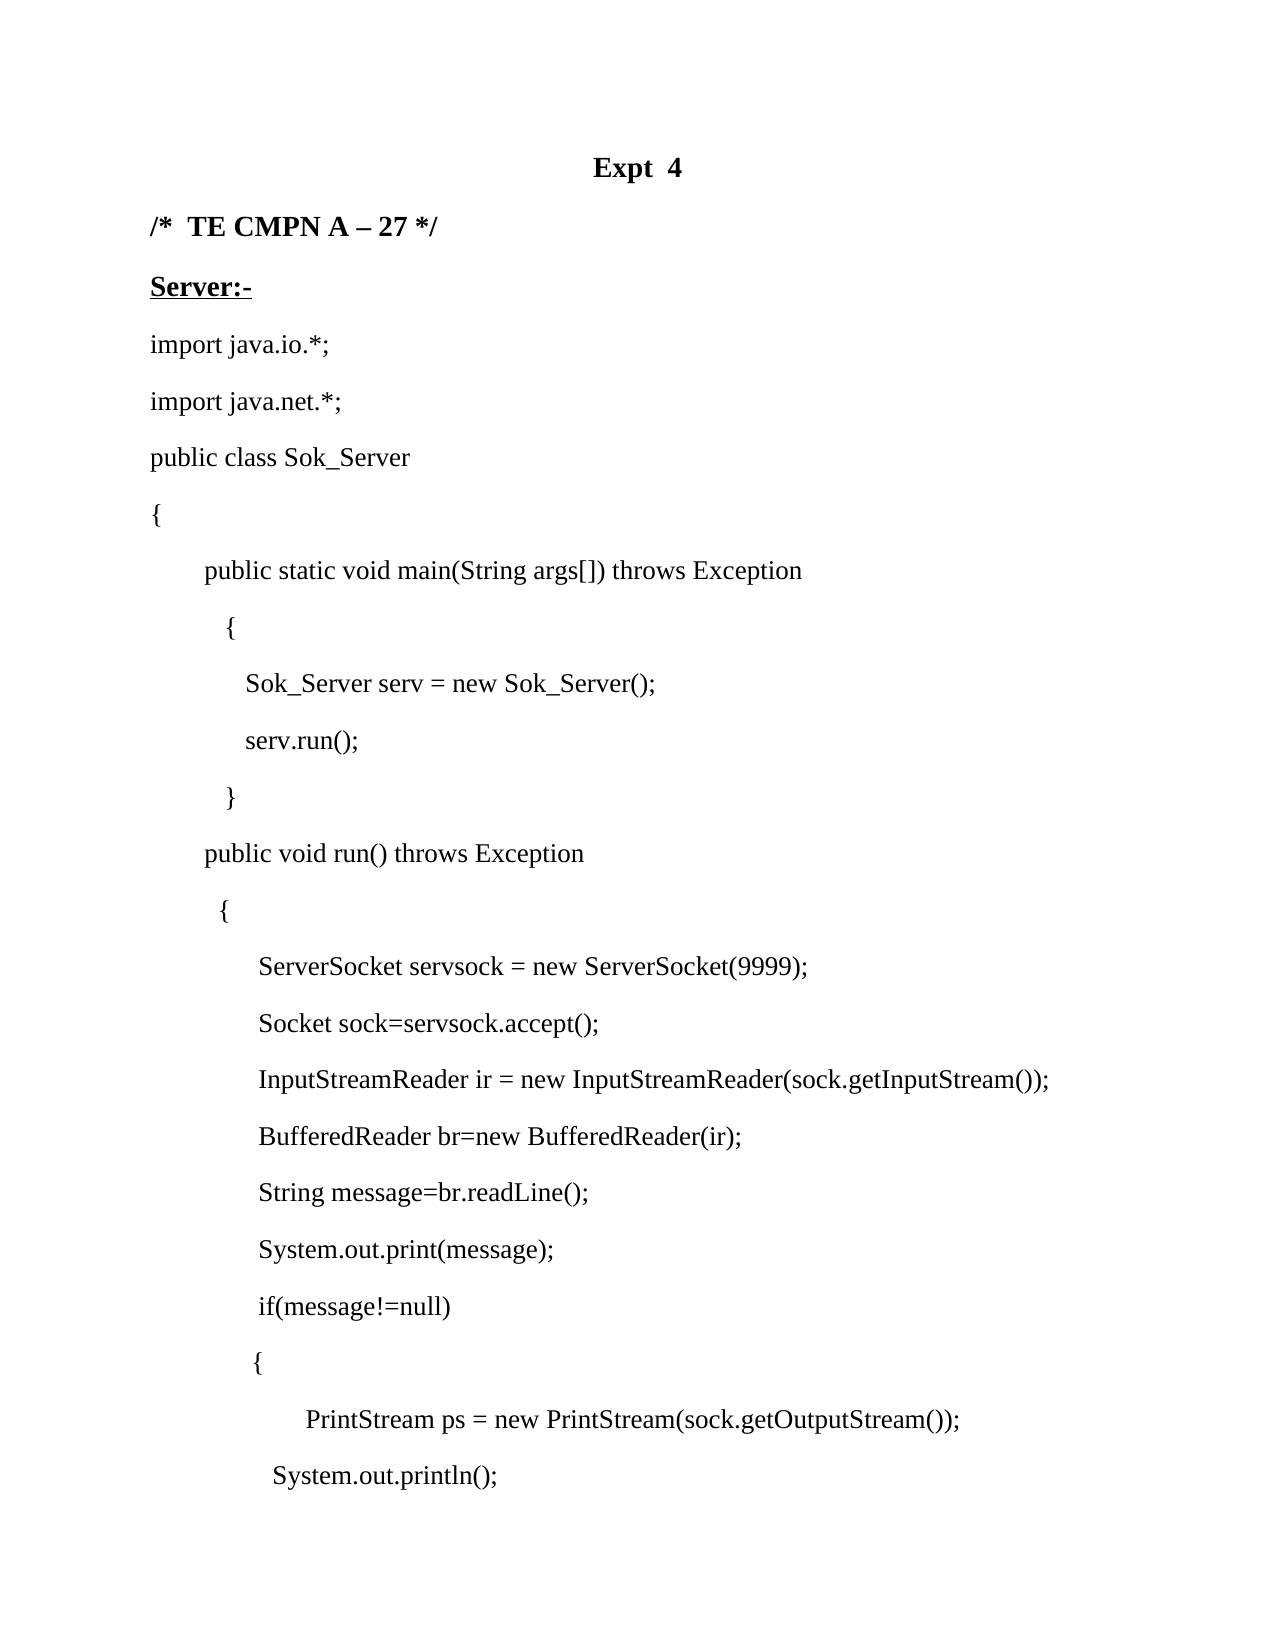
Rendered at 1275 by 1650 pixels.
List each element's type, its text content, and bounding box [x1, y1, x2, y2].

text System.out.println(); [150, 1459, 1125, 1491]
text Server:- [150, 269, 1125, 302]
text BufferedReader br=new BufferedReader(ir); [150, 1120, 1125, 1151]
text Expt 4 [150, 150, 1125, 183]
text import java.net.*; [150, 385, 1125, 416]
text { [150, 1346, 1125, 1377]
text { [150, 611, 1125, 642]
text ServerSocket servsock = new ServerSocket(9999); [150, 950, 1125, 981]
text { [150, 498, 1125, 529]
text PrintStream ps = new PrintStream(sock.getOutputStream()); [150, 1403, 1125, 1434]
text Sok_Server serv = new Sok_Server(); [150, 667, 1125, 699]
text { [150, 894, 1125, 925]
text public class Sok_Server [150, 441, 1125, 472]
text serv.run(); [150, 724, 1125, 755]
text if(message!=null) [150, 1290, 1125, 1321]
text import java.io.*; [150, 328, 1125, 359]
text public void run() throws Exception [150, 837, 1125, 868]
text System.out.print(message); [150, 1233, 1125, 1264]
text public static void main(String args[]) throws Exception [150, 554, 1125, 586]
text String message=br.readLine(); [150, 1177, 1125, 1208]
text InputStreamReader ir = new InputStreamReader(sock.getInputStream()); [150, 1063, 1125, 1094]
text Socket sock=servsock.accept(); [150, 1007, 1125, 1038]
text } [150, 781, 1125, 812]
text /* TE CMPN A – 27 */ [150, 209, 1125, 243]
